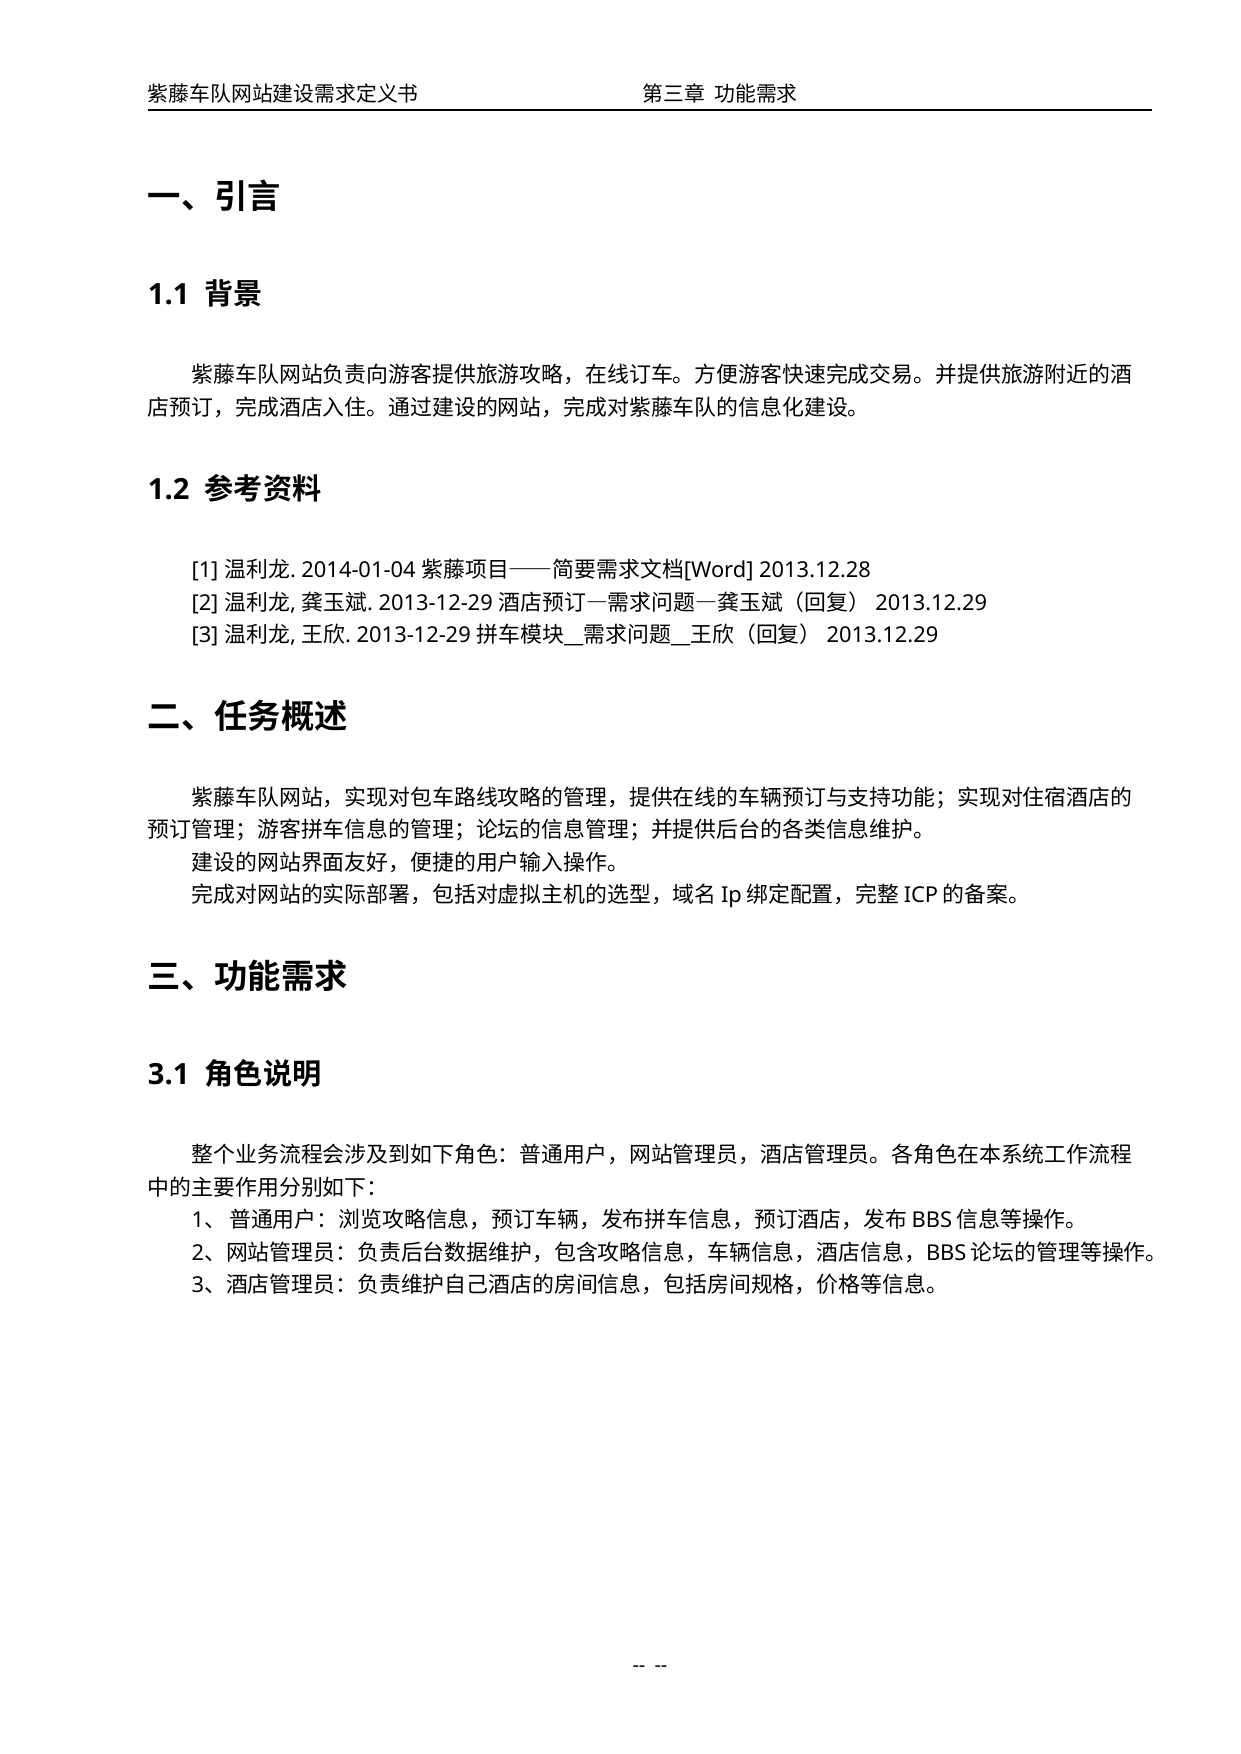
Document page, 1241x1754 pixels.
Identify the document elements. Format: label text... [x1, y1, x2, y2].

subtitle 三、功能需求 [148, 942, 1152, 1007]
subtitle 3.1 角色说明 [148, 1039, 1152, 1104]
text [3] 温利龙, 王欣. 2013-12-29 拼车模块__需求问题__王欣（回复） 2013.12.29 [148, 617, 1152, 649]
subtitle 1.2 参考资料 [148, 454, 1152, 519]
text 整个业务流程会涉及到如下角色：普通用户，网站管理员，酒店管理员。各角色在本系统工作流程中的主要作用分别如下： [148, 1137, 1152, 1202]
subtitle 二、任务概述 [148, 682, 1152, 747]
text 建设的网站界面友好，便捷的用户输入操作。 [148, 844, 1152, 877]
text 2、网站管理员：负责后台数据维护，包含攻略信息，车辆信息，酒店信息，BBS论坛的管理等操作。 [148, 1234, 1152, 1267]
subtitle 一、引言 [148, 162, 1152, 227]
text 完成对网站的实际部署，包括对虚拟主机的选型，域名Ip绑定配置，完整ICP的备案。 [148, 877, 1152, 909]
text 紫藤车队网站负责向游客提供旅游攻略，在线订车。方便游客快速完成交易。并提供旅游附近的酒店预订，完成酒店入住。通过建设的网站，完成对紫藤车队的信息化建设。 [148, 357, 1152, 422]
text 3、酒店管理员：负责维护自己酒店的房间信息，包括房间规格，价格等信息。 [148, 1267, 1152, 1299]
text [2] 温利龙, 龚玉斌. 2013-12-29 酒店预订—需求问题—龚玉斌（回复） 2013.12.29 [148, 584, 1152, 617]
subtitle 1.1 背景 [148, 259, 1152, 324]
list 普通用户：浏览攻略信息，预订车辆，发布拼车信息，预订酒店，发布BBS信息等操作。 [191, 1202, 1152, 1234]
text 紫藤车队网站，实现对包车路线攻略的管理，提供在线的车辆预订与支持功能；实现对住宿酒店的预订管理；游客拼车信息的管理；论坛的信息管理；并提供后台的各类信息维护。 [148, 779, 1152, 844]
text [1] 温利龙. 2014-01-04 紫藤项目——简要需求文档[Word] 2013.12.28 [148, 552, 1152, 584]
